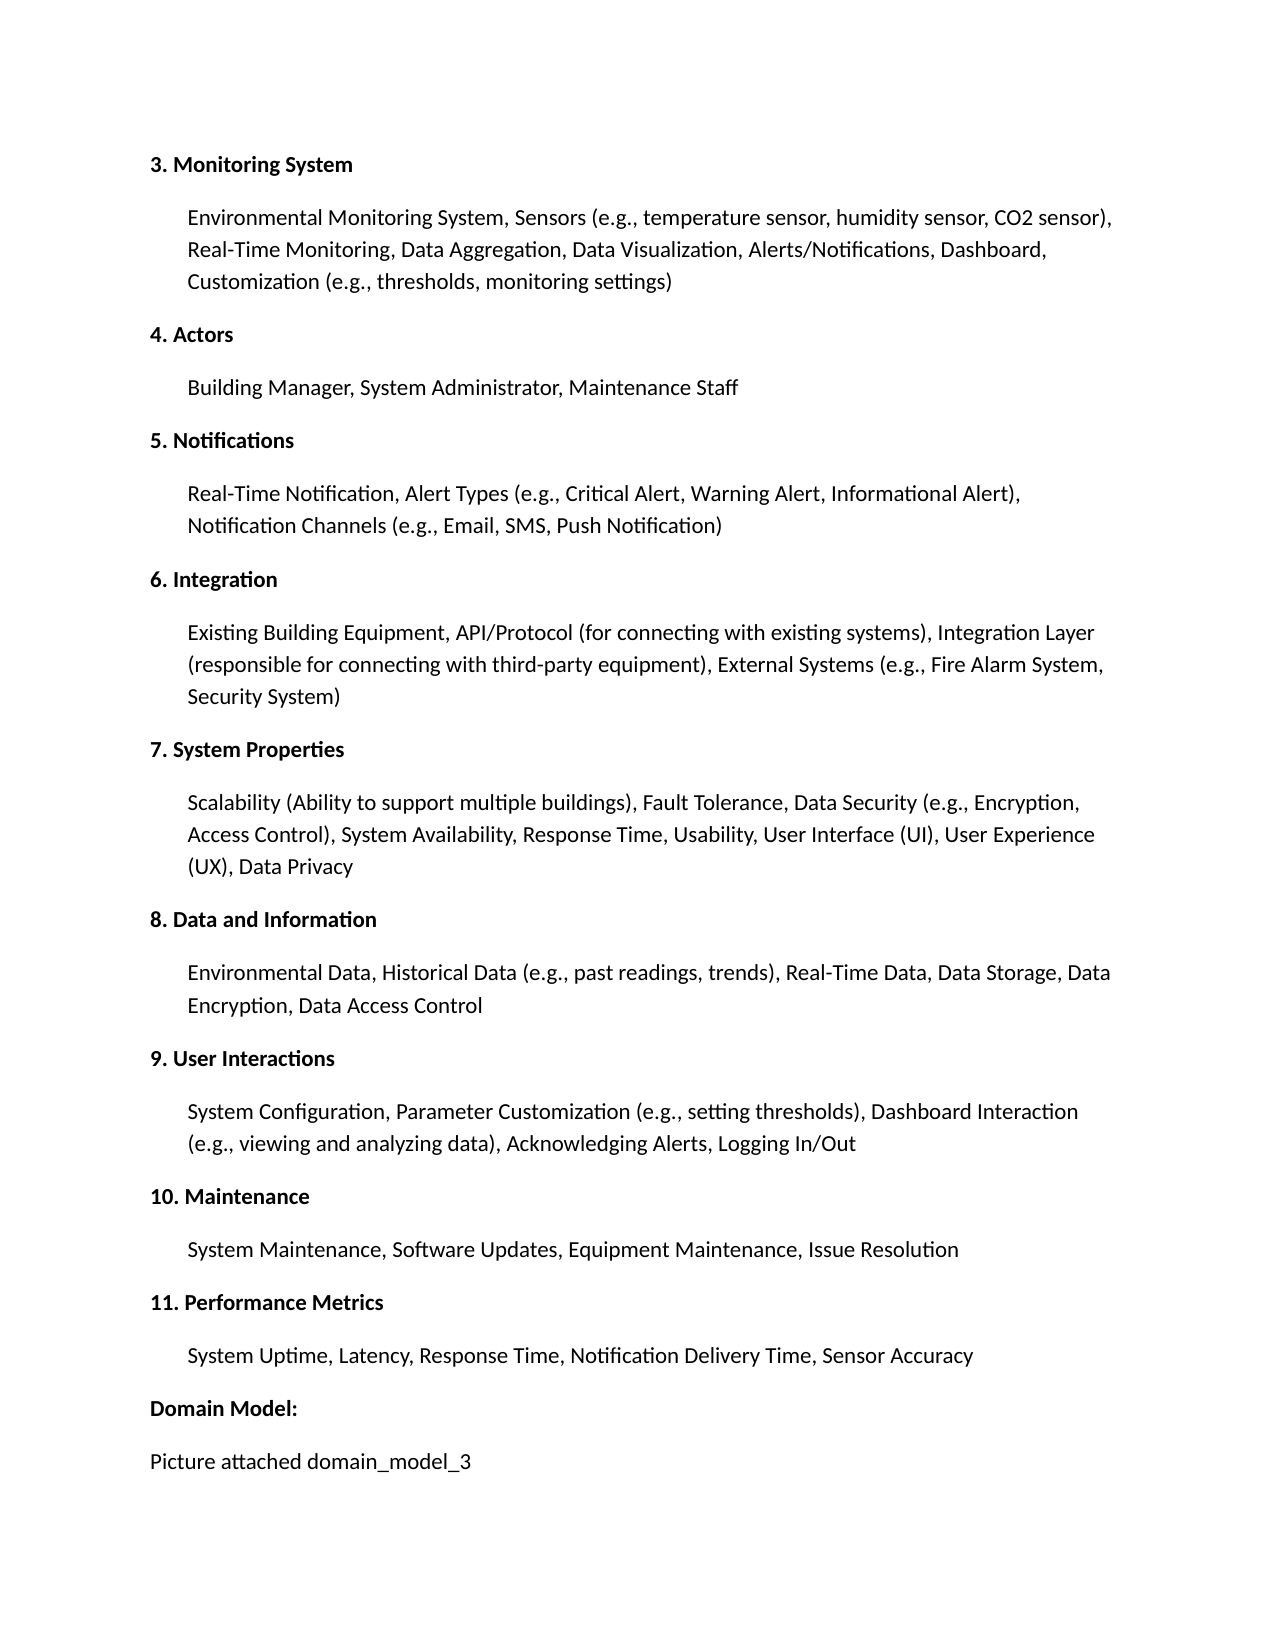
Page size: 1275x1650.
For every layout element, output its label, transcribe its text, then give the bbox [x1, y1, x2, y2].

text System Uptime, Latency, Response Time, Notification Delivery Time, Sensor Accuracy [187, 1341, 1125, 1369]
text Building Manager, System Administrator, Maintenance Staff [187, 373, 1125, 401]
text System Configuration, Parameter Customization (e.g., setting thresholds), Dashboard Interaction (e.g., viewing and analyzing data), Acknowledging Alerts, Logging In/Out [187, 1097, 1125, 1157]
text Domain Model: [150, 1394, 1125, 1422]
text 5. Notifications [150, 426, 1125, 454]
text Environmental Monitoring System, Sensors (e.g., temperature sensor, humidity sensor, CO2 sensor), Real-Time Monitoring, Data Aggregation, Data Visualization, Alerts/Notifications, Dashboard, Customization (e.g., thresholds, monitoring settings) [187, 203, 1125, 295]
text Real-Time Notification, Alert Types (e.g., Critical Alert, Warning Alert, Informational Alert), Notification Channels (e.g., Email, SMS, Push Notification) [187, 479, 1125, 540]
text 4. Actors [150, 320, 1125, 348]
text 8. Data and Information [150, 906, 1125, 933]
text Environmental Data, Historical Data (e.g., past readings, trends), Real-Time Data, Data Storage, Data Encryption, Data Access Control [187, 958, 1125, 1019]
text Existing Building Equipment, API/Protocol (for connecting with existing systems), Integration Layer (responsible for connecting with third-party equipment), External Systems (e.g., Fire Alarm System, Security System) [187, 618, 1125, 710]
text Picture attached domain_model_3 [150, 1447, 1125, 1475]
text Scalability (Ability to support multiple buildings), Fault Tolerance, Data Security (e.g., Encryption, Access Control), System Availability, Response Time, Usability, User Interface (UI), User Experience (UX), Data Privacy [187, 788, 1125, 881]
text 11. Performance Metrics [150, 1288, 1125, 1316]
text 9. User Interactions [150, 1044, 1125, 1072]
text 10. Maintenance [150, 1182, 1125, 1210]
text 3. Monitoring System [150, 150, 1125, 178]
text 6. Integration [150, 565, 1125, 593]
text System Maintenance, Software Updates, Equipment Maintenance, Issue Resolution [187, 1235, 1125, 1263]
text 7. System Properties [150, 735, 1125, 763]
